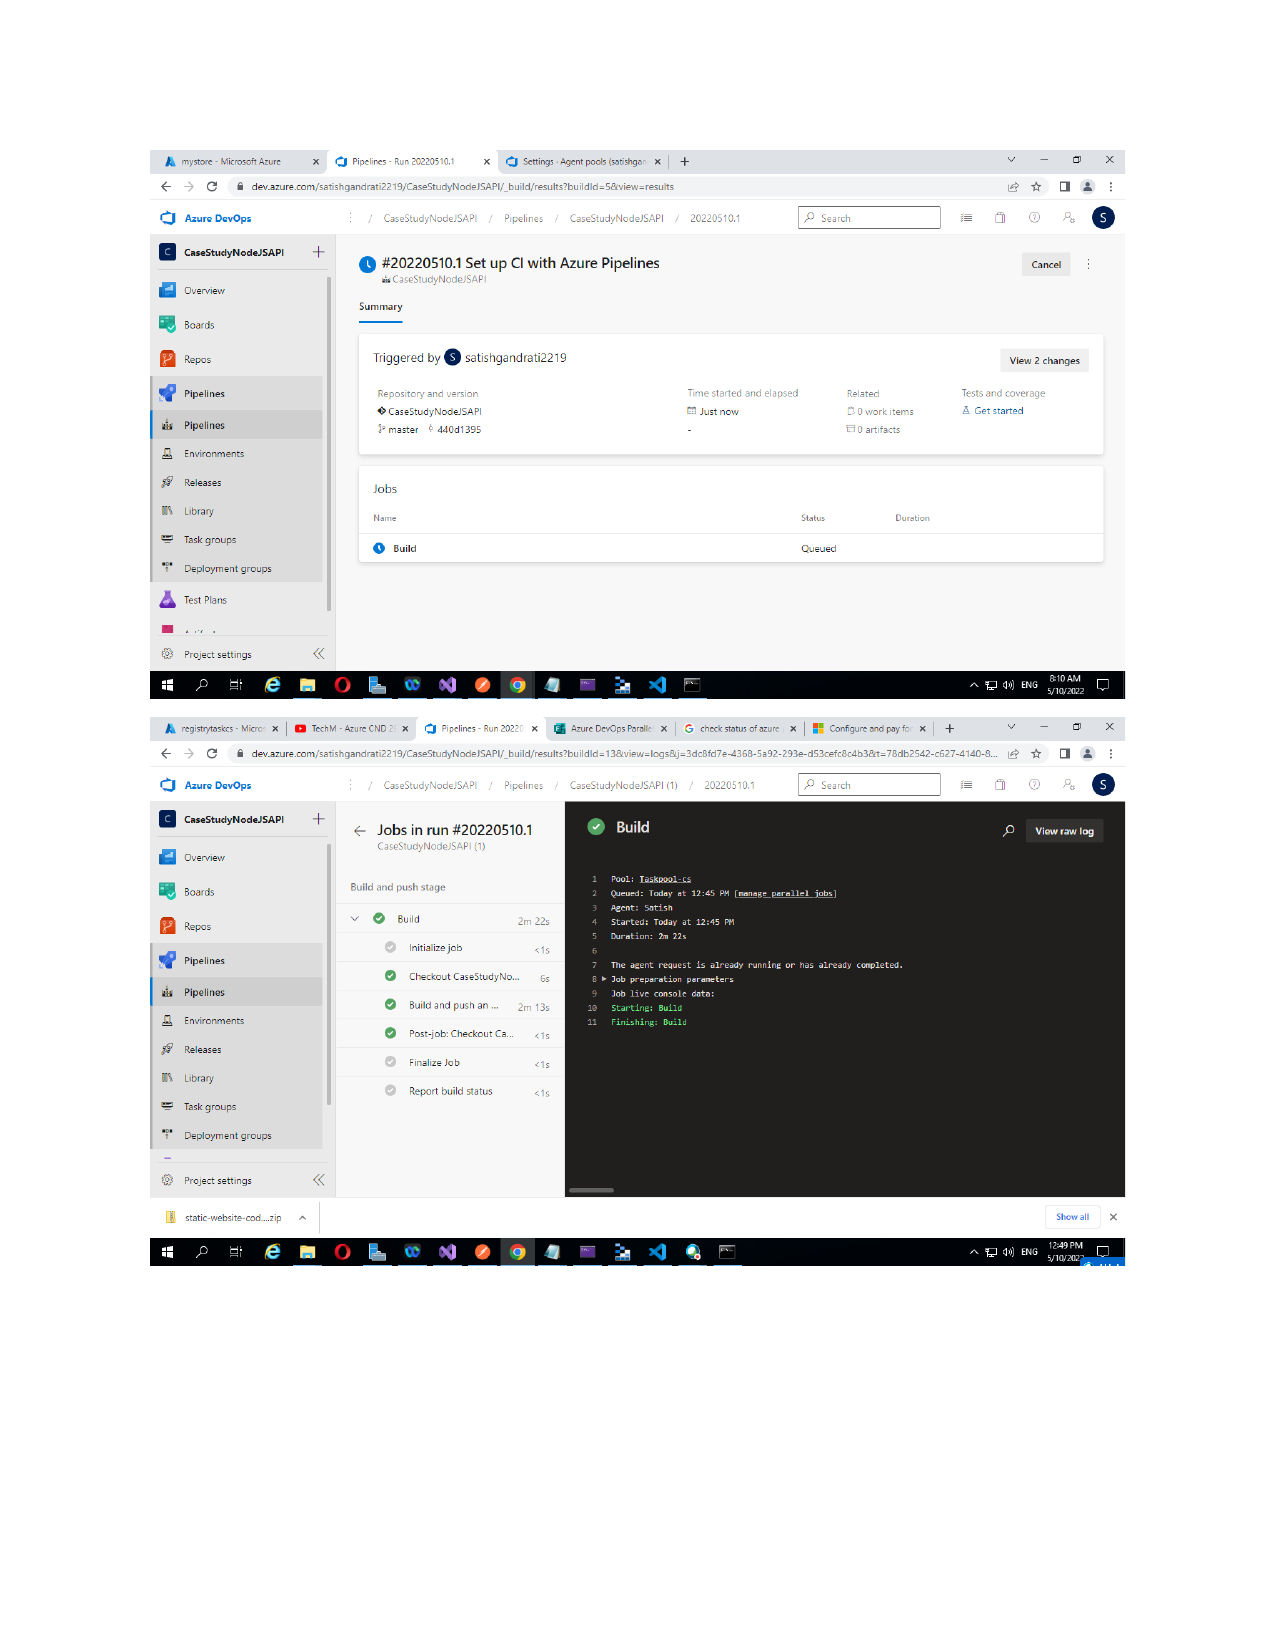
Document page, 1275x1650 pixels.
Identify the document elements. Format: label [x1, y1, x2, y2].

picture [150, 717, 1125, 1266]
picture [150, 150, 1125, 699]
